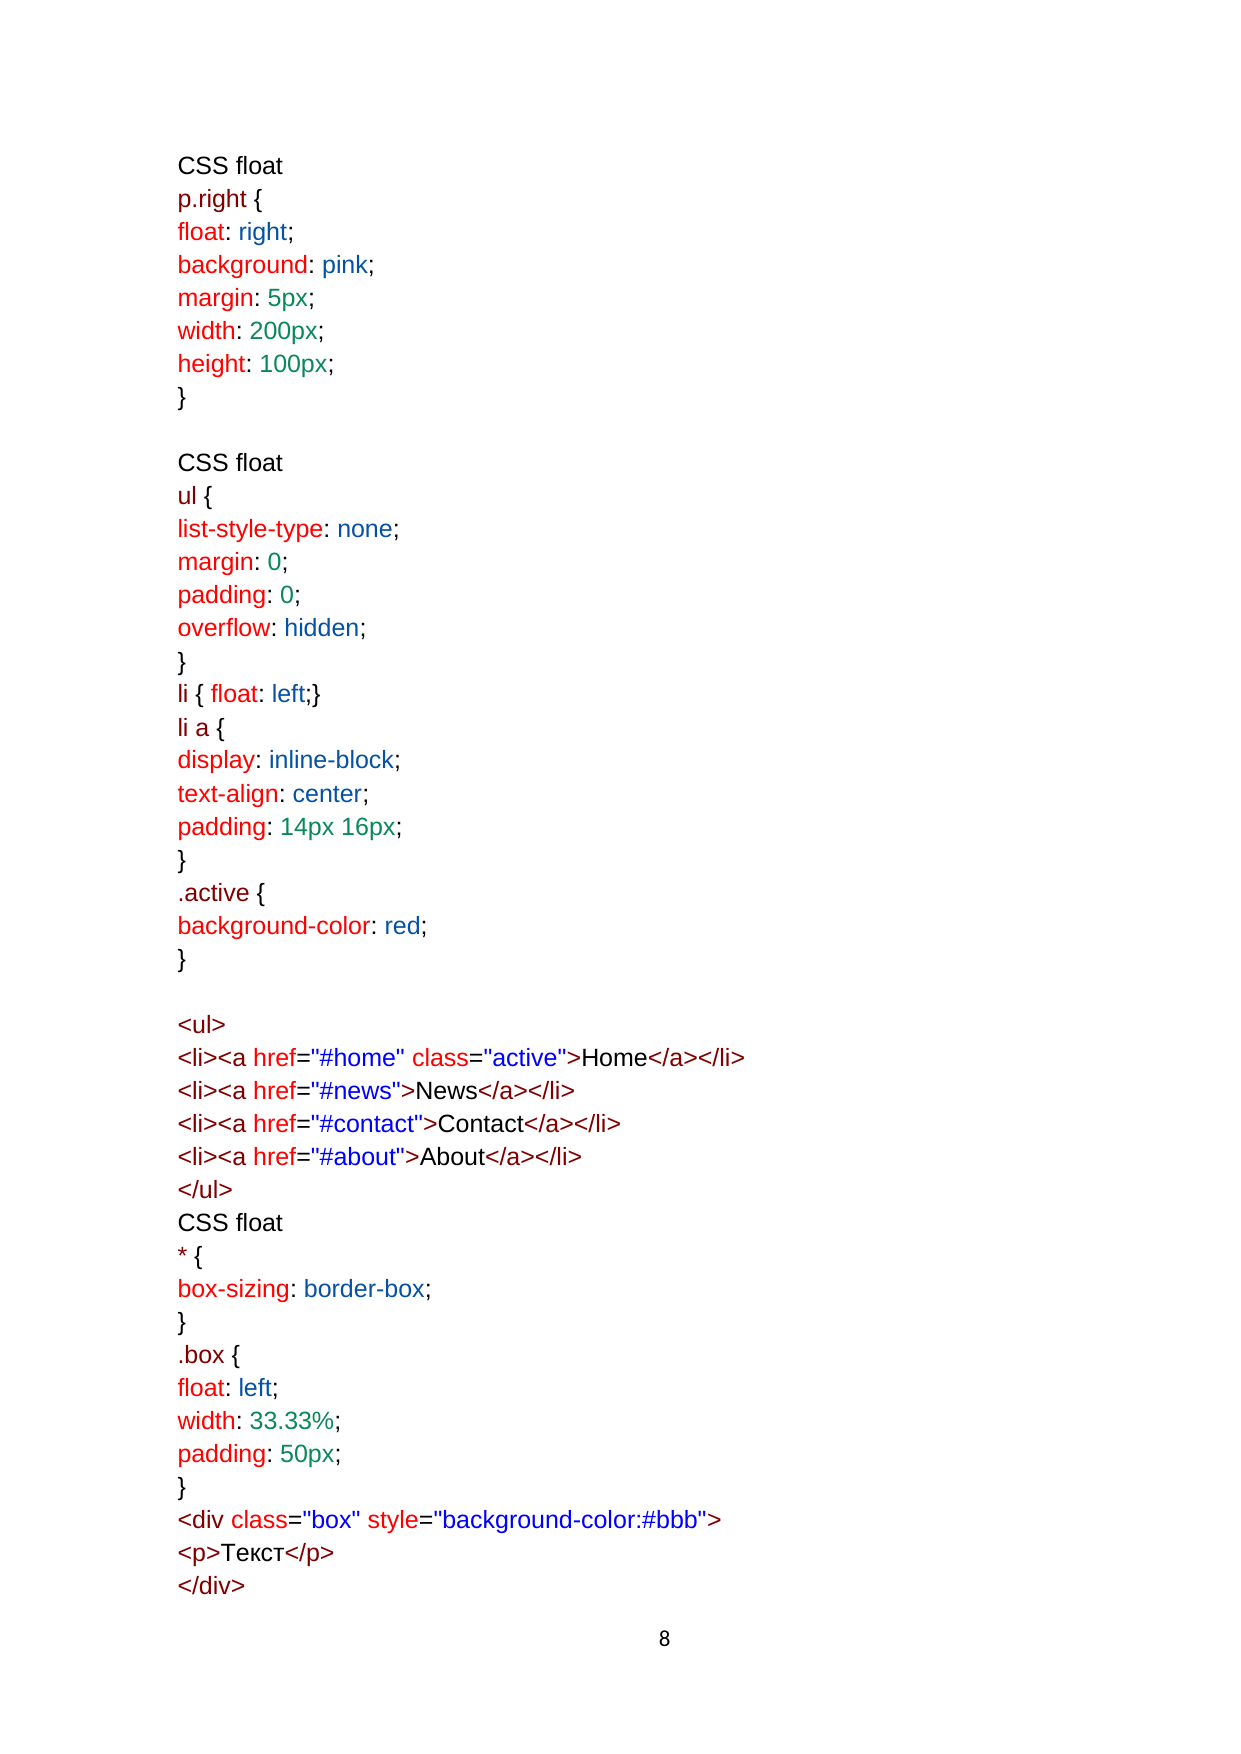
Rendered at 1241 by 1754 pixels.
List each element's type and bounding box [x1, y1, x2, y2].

text [177, 118, 1152, 1600]
